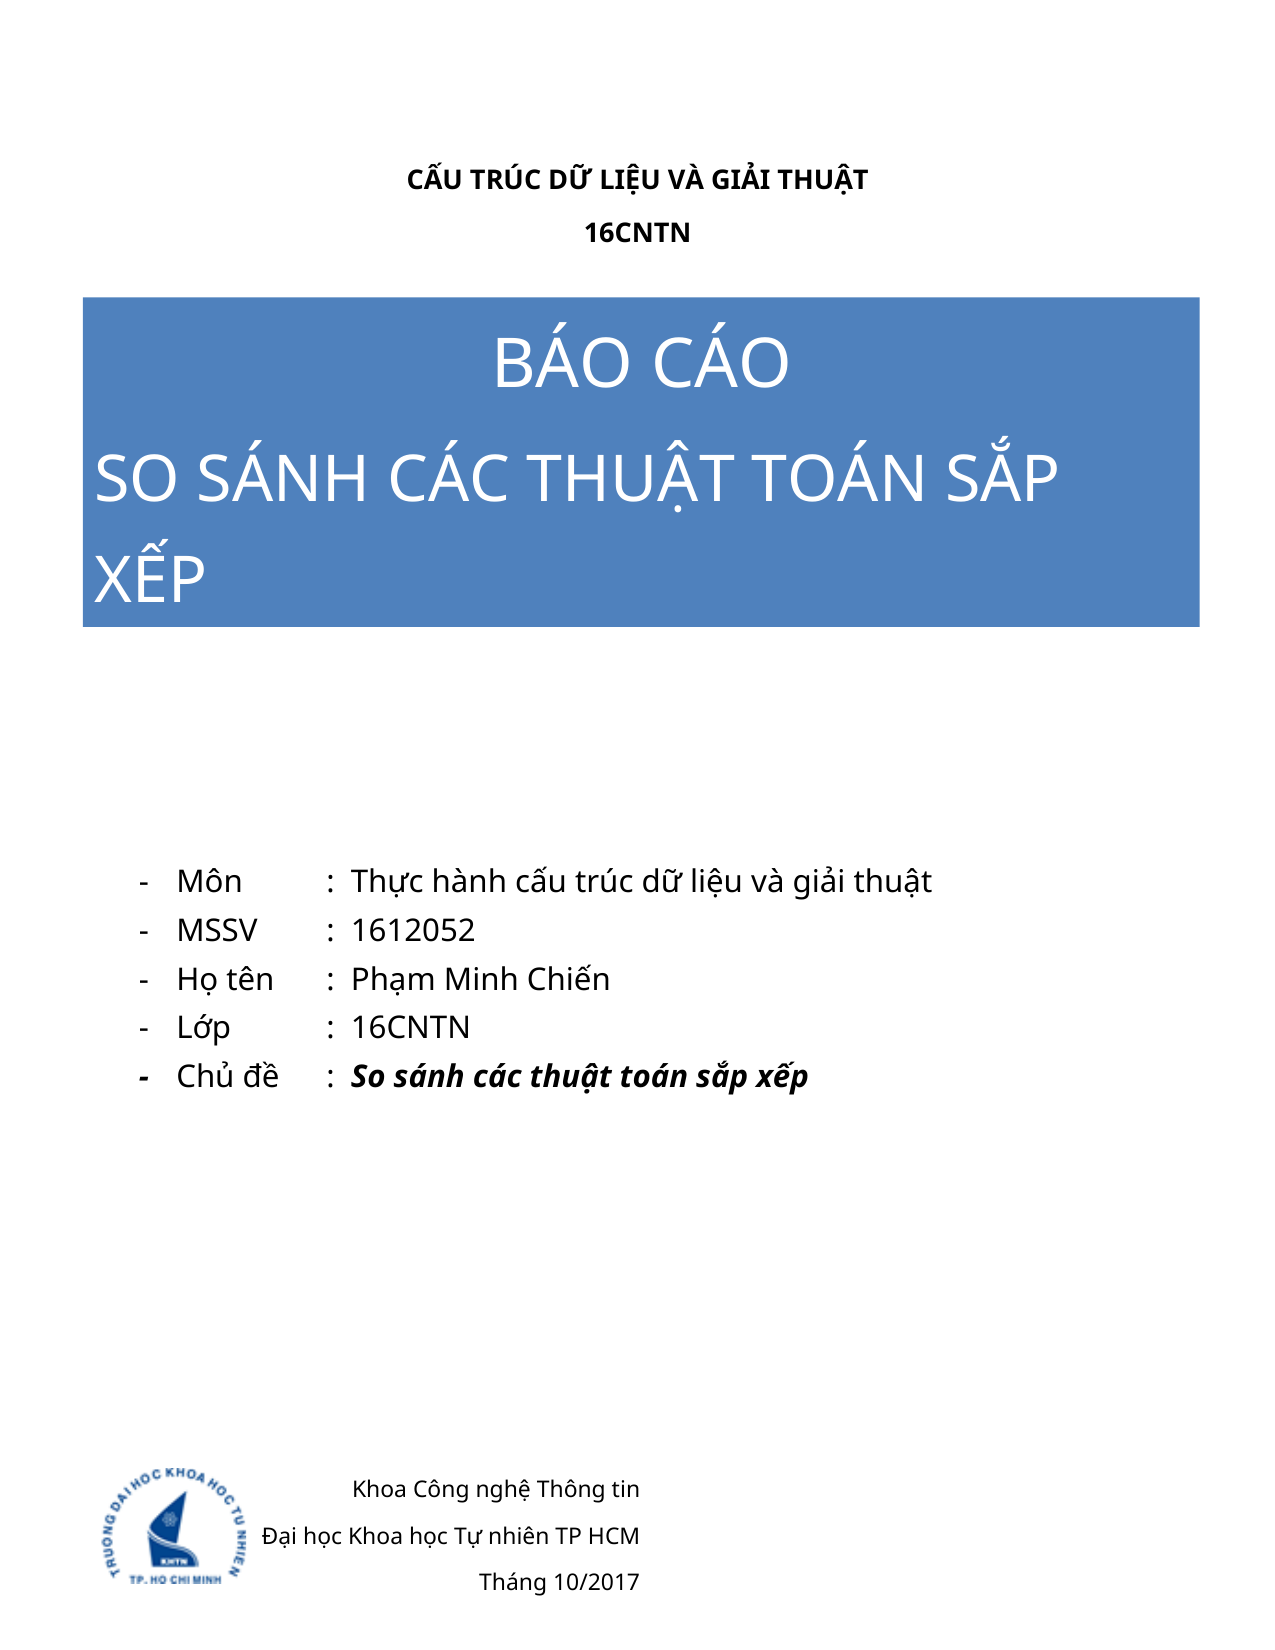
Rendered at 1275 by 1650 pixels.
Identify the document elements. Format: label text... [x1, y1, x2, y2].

text CẤU TRÚC DỮ LIỆU VÀ GIẢI THUẬT [150, 160, 1125, 197]
text 16CNTN [150, 213, 1125, 250]
picture [100, 1468, 247, 1584]
